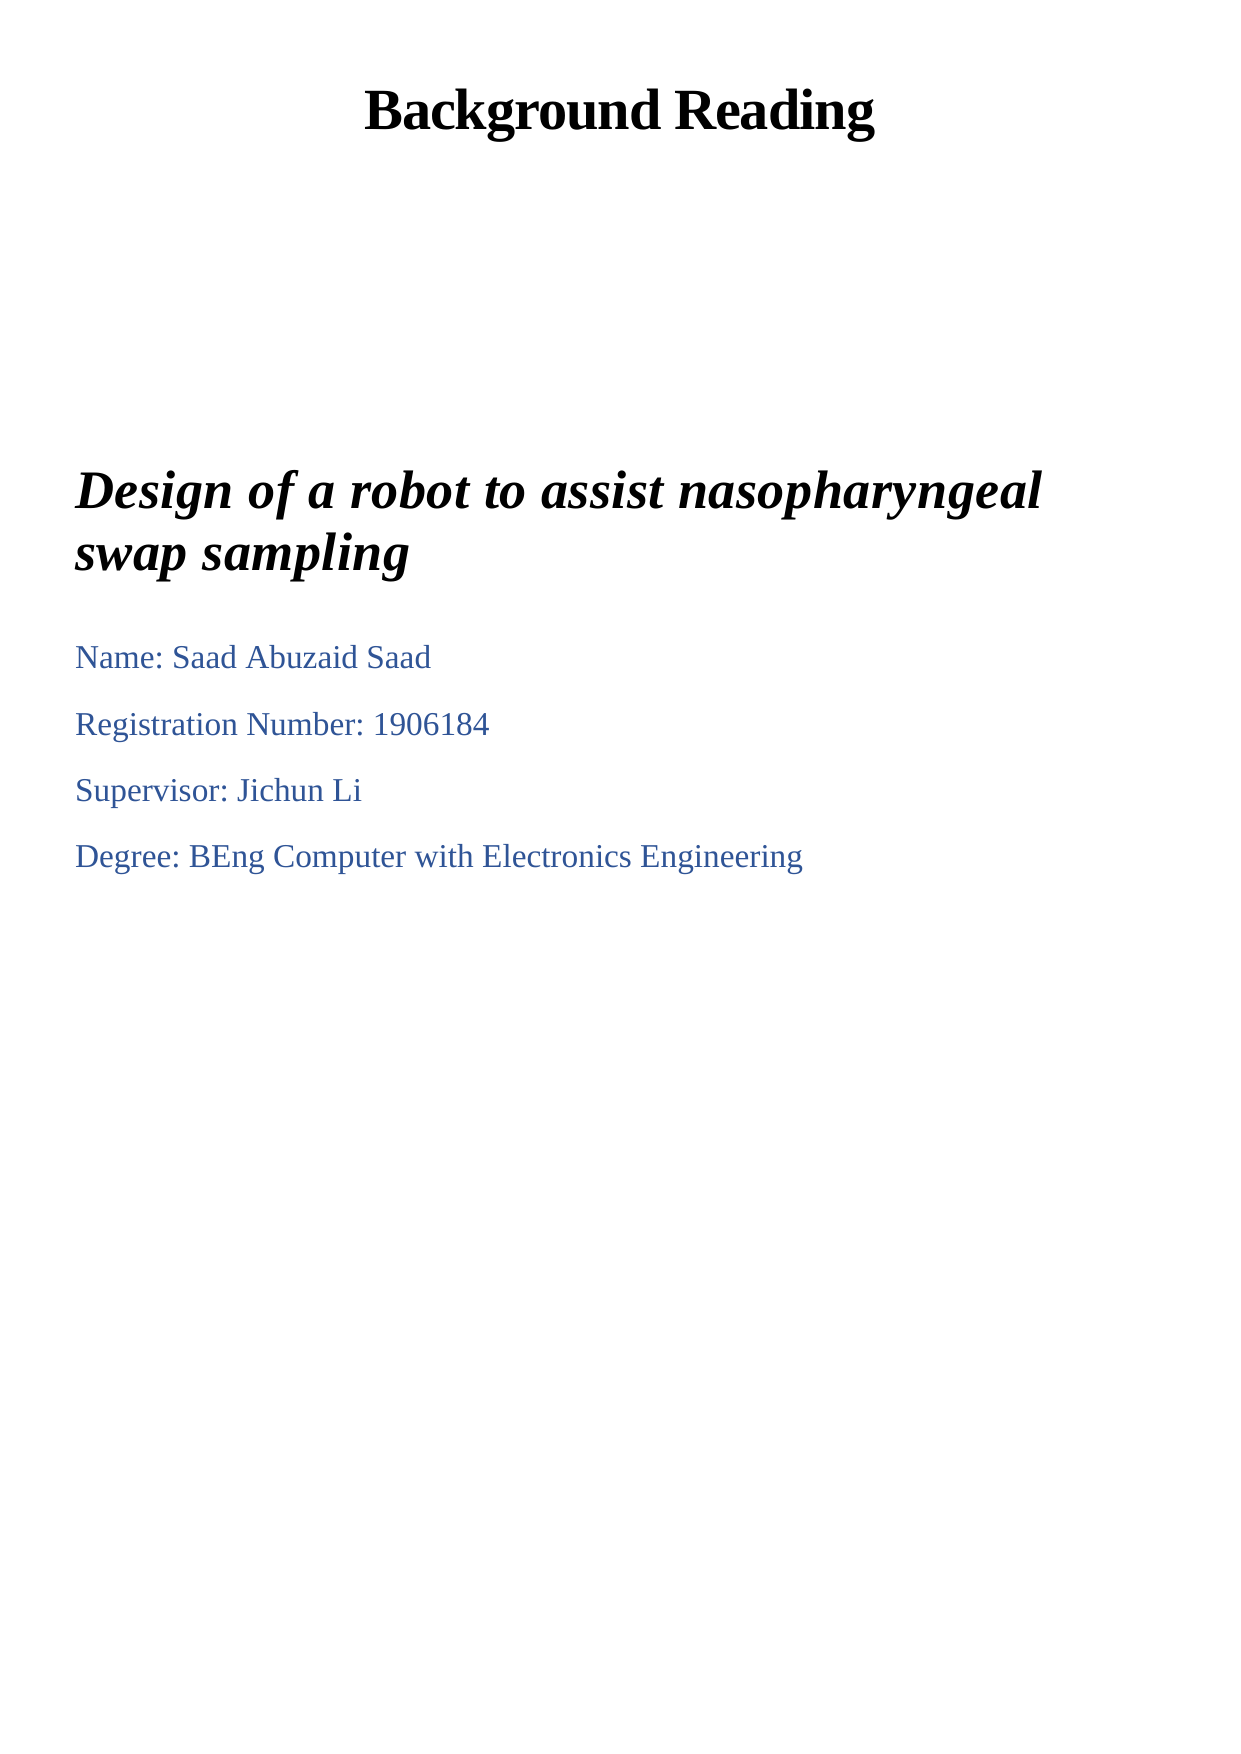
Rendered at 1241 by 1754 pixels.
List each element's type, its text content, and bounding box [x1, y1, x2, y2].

subtitle Supervisor: Jichun Li [75, 770, 1165, 809]
title Background Reading [75, 75, 1165, 142]
title Design of a robot to assist nasopharyngeal swap sampling [75, 458, 1165, 582]
subtitle Registration Number: 1906184 [75, 704, 1165, 742]
subtitle Degree: BEng Computer with Electronics Engineering [75, 837, 1165, 875]
subtitle Name: Saad Abuzaid Saad [75, 638, 1165, 676]
